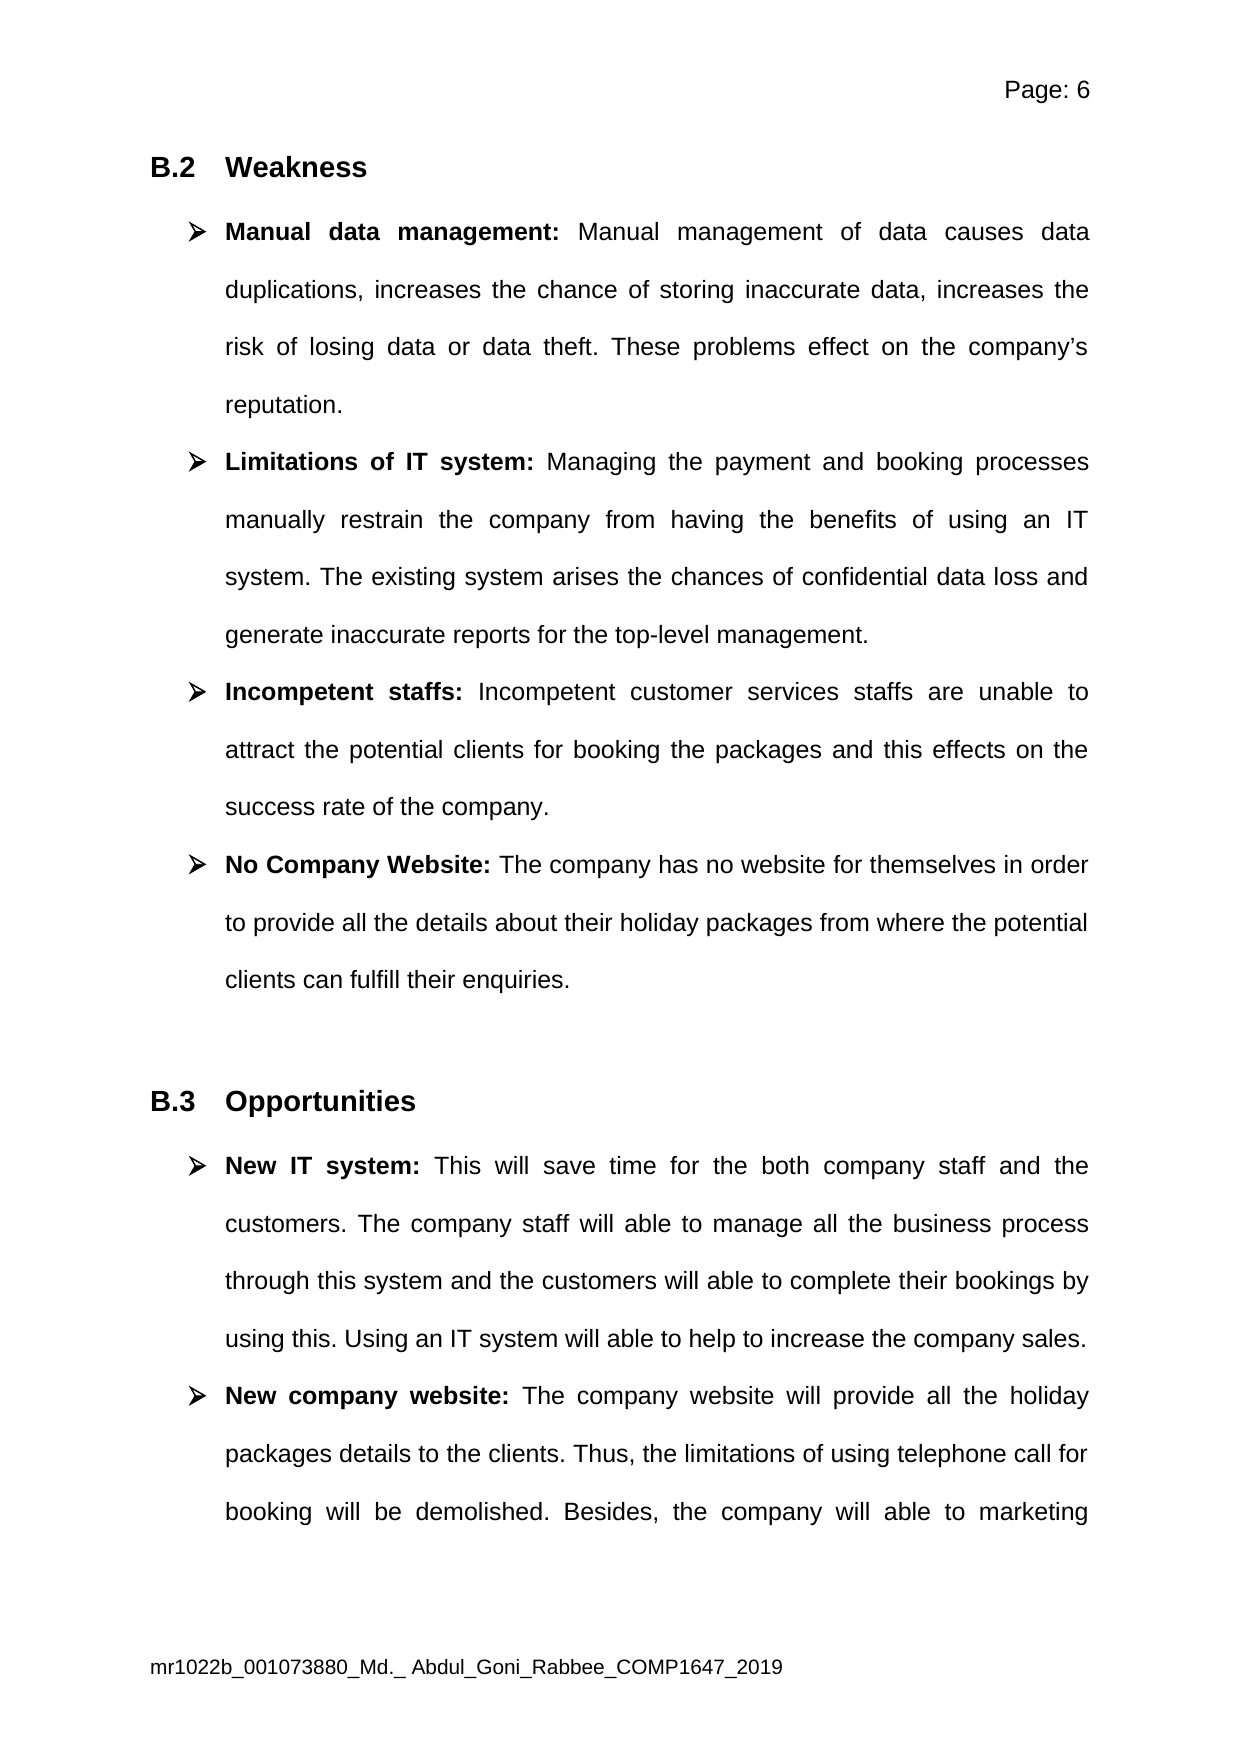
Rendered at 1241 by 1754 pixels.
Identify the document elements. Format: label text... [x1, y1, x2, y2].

subtitle Weakness [150, 150, 1090, 183]
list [187, 1381, 1090, 1525]
list Manual data management: Manual management of data causes data duplications, increases the chance of storing inaccurate data, increases the risk of losing data or data theft. These problems effect on the company’s reputation. [187, 217, 1090, 418]
list New IT system: This will save time for the both company staff and the customers. The company staff will able to manage all the business process through this system and the customers will able to complete their bookings by using this. Using an IT system will able to help to increase the company sales. [187, 1151, 1090, 1353]
list Incompetent staffs: Incompetent customer services staffs are unable to attract the potential clients for booking the packages and this effects on the success rate of the company. [187, 677, 1090, 821]
subtitle Opportunities [150, 1084, 1090, 1118]
list Limitations of IT system: Managing the payment and booking processes manually restrain the company from having the benefits of using an IT system. The existing system arises the chances of confidential data loss and generate inaccurate reports for the top-level management. [187, 447, 1090, 648]
list No Company Website: The company has no website for themselves in order to provide all the details about their holiday packages from where the potential clients can fulfill their enquiries. [187, 850, 1090, 994]
